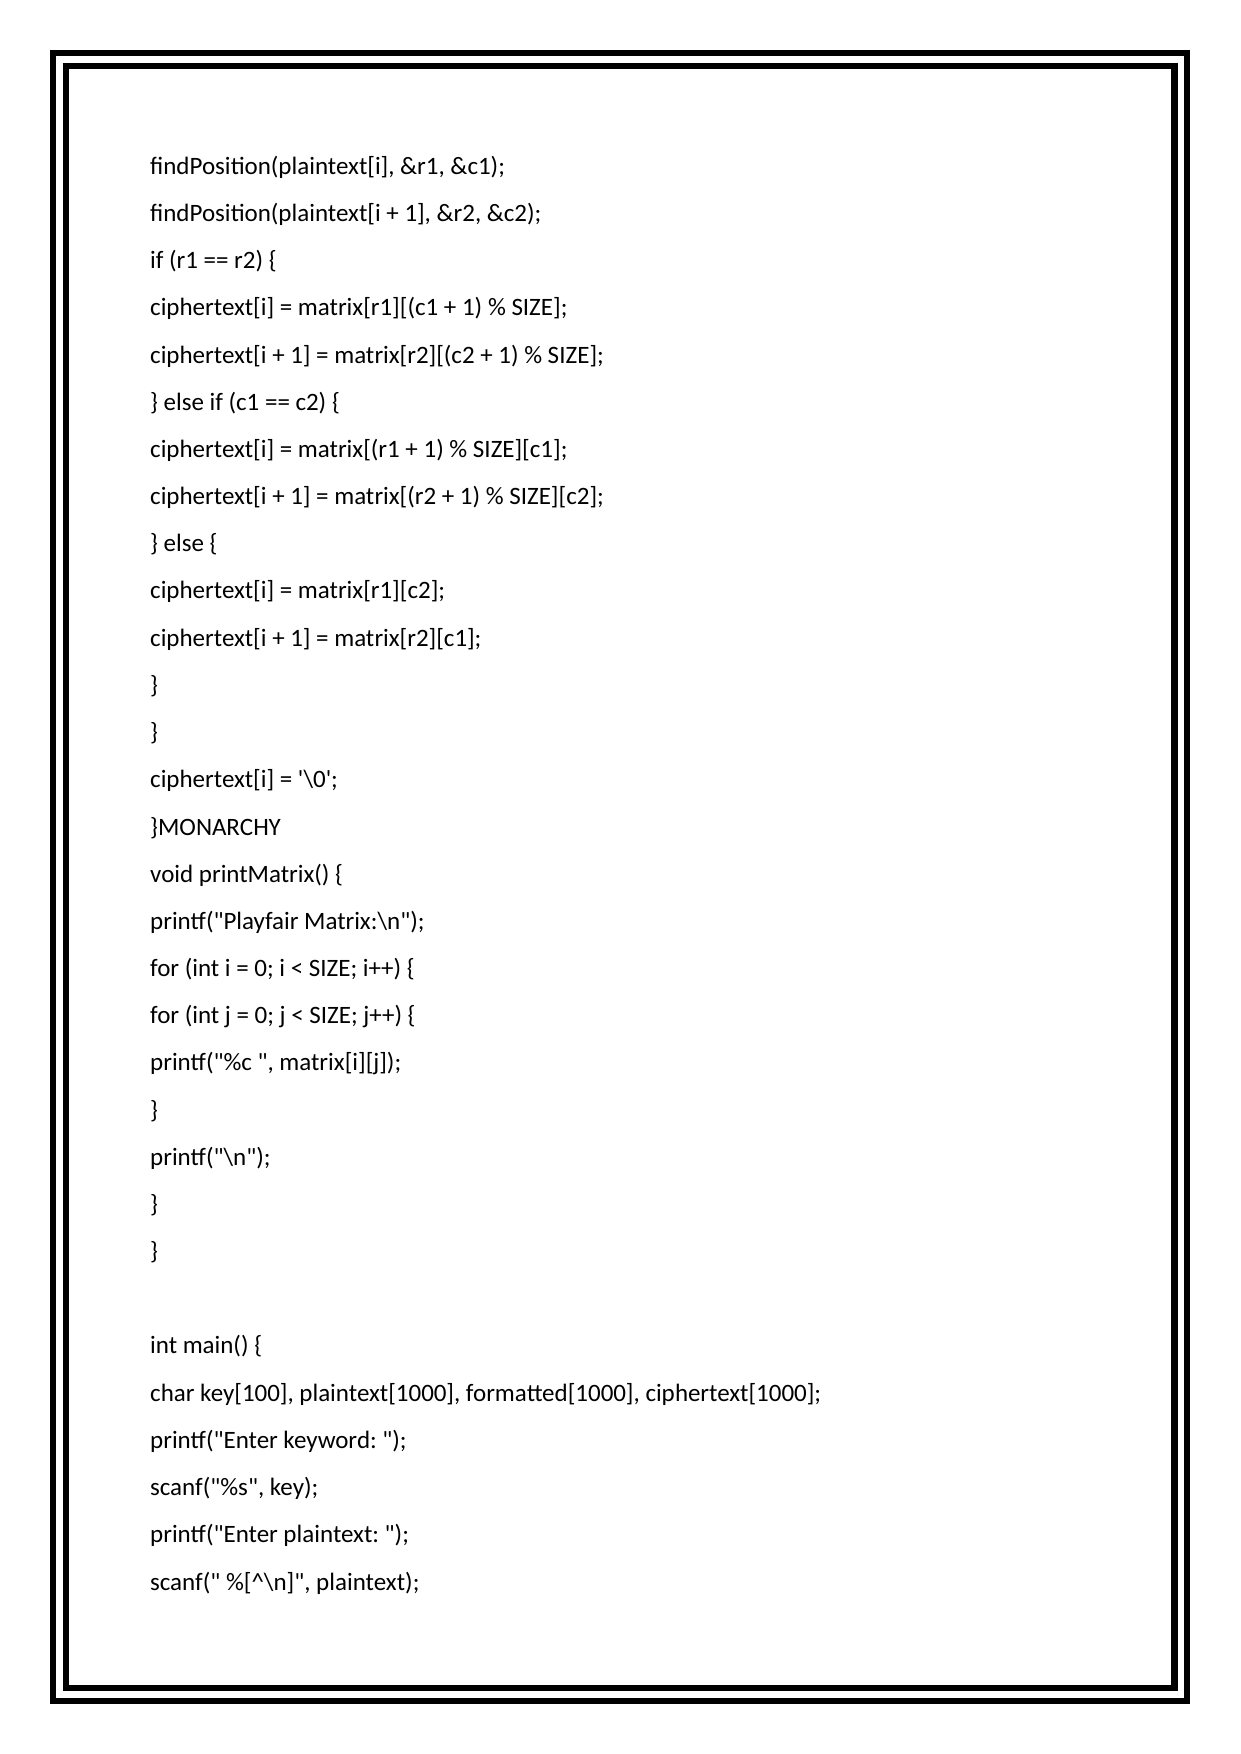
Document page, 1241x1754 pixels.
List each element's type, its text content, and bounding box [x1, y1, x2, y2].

text ciphertext[i + 1] = matrix[r2][c1]; [150, 622, 1090, 652]
text scanf(" %[^\n]", plaintext); [150, 1566, 1090, 1596]
text for (int i = 0; i < SIZE; i++) { [150, 952, 1090, 983]
text findPosition(plaintext[i], &r1, &c1); [150, 150, 1090, 181]
text } [150, 669, 1090, 699]
text printf("%c ", matrix[i][j]); [150, 1047, 1090, 1077]
text ciphertext[i] = '\0'; [150, 763, 1090, 794]
text scanf("%s", key); [150, 1471, 1090, 1502]
text if (r1 == r2) { [150, 244, 1090, 275]
text } [150, 1188, 1090, 1219]
text ciphertext[i + 1] = matrix[(r2 + 1) % SIZE][c2]; [150, 480, 1090, 511]
text printf("Enter plaintext: "); [150, 1518, 1090, 1549]
text } [150, 1094, 1090, 1124]
text ciphertext[i] = matrix[r1][c2]; [150, 575, 1090, 605]
text }MONARCHY [150, 811, 1090, 841]
text } else if (c1 == c2) { [150, 386, 1090, 416]
text findPosition(plaintext[i + 1], &r2, &c2); [150, 197, 1090, 228]
text } else { [150, 527, 1090, 558]
text ciphertext[i + 1] = matrix[r2][(c2 + 1) % SIZE]; [150, 339, 1090, 369]
text printf("\n"); [150, 1141, 1090, 1171]
text printf("Playfair Matrix:\n"); [150, 905, 1090, 936]
text ciphertext[i] = matrix[(r1 + 1) % SIZE][c1]; [150, 433, 1090, 464]
text } [150, 1235, 1090, 1266]
text char key[100], plaintext[1000], formatted[1000], ciphertext[1000]; [150, 1377, 1090, 1407]
text void printMatrix() { [150, 858, 1090, 888]
text ciphertext[i] = matrix[r1][(c1 + 1) % SIZE]; [150, 292, 1090, 322]
text for (int j = 0; j < SIZE; j++) { [150, 999, 1090, 1030]
text } [150, 716, 1090, 747]
text printf("Enter keyword: "); [150, 1424, 1090, 1454]
text int main() { [150, 1330, 1090, 1360]
